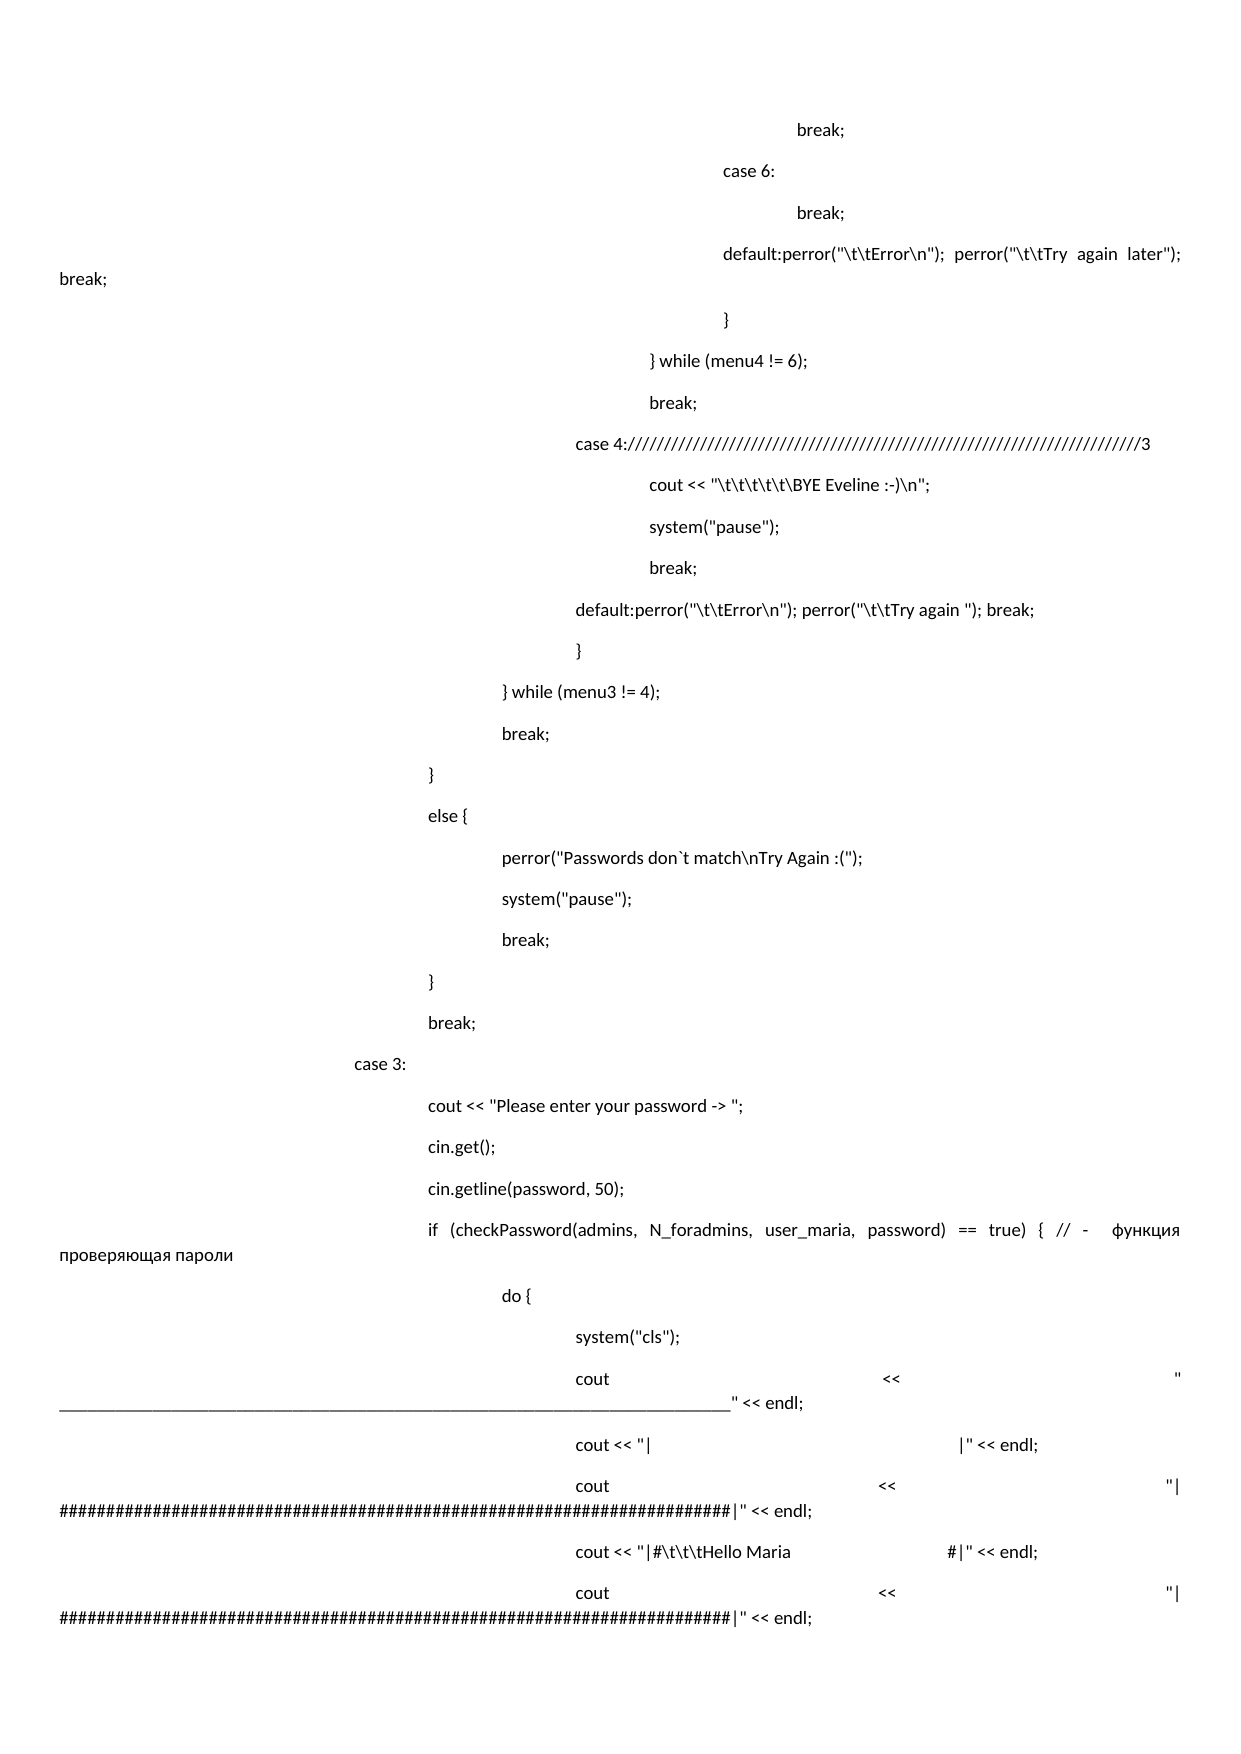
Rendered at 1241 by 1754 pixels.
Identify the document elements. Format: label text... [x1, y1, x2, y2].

text cout << "|#\t\t\tHello Maria #|" << endl; [59, 1540, 1181, 1563]
text cout << "|########################################################################|" << endl; [59, 1582, 1181, 1629]
text cin.get(); [59, 1135, 1181, 1158]
text } [59, 970, 1181, 993]
text cout << "Please enter your password -> "; [59, 1094, 1181, 1117]
text break; [59, 201, 1181, 224]
text cin.getline(password, 50); [59, 1177, 1181, 1199]
text break; [59, 556, 1181, 579]
text system("pause"); [59, 515, 1181, 538]
text case 6: [59, 159, 1181, 182]
text cout << "| |" << endl; [59, 1433, 1181, 1456]
text perror("Passwords don`t match\nTry Again :("); [59, 846, 1181, 869]
text break; [59, 722, 1181, 745]
text break; [59, 391, 1181, 414]
text break; [59, 118, 1181, 141]
text if (checkPassword(admins, N_foradmins, user_maria, password) == true) { // - функция проверяющая пароли [59, 1218, 1181, 1266]
text cout << "|########################################################################|" << endl; [59, 1474, 1181, 1522]
text break; [59, 1011, 1181, 1034]
text do { [59, 1284, 1181, 1307]
text default:perror("\t\tError\n"); perror("\t\tTry again later"); break; [59, 242, 1181, 290]
text } while (menu3 != 4); [59, 680, 1181, 703]
text } [59, 639, 1181, 662]
text } [59, 763, 1181, 786]
text break; [59, 928, 1181, 951]
text else { [59, 804, 1181, 827]
text system("cls"); [59, 1325, 1181, 1348]
text case 4:///////////////////////////////////////////////////////////////////////3 [59, 432, 1181, 455]
text cout << " ________________________________________________________________________" << endl; [59, 1367, 1181, 1414]
text } [59, 308, 1181, 331]
text } while (menu4 != 6); [59, 349, 1181, 372]
text case 3: [59, 1053, 1181, 1076]
text cout << "\t\t\t\t\t\BYE Eveline :-)\n"; [59, 474, 1181, 497]
text default:perror("\t\tError\n"); perror("\t\tTry again "); break; [59, 598, 1181, 621]
text system("pause"); [59, 887, 1181, 910]
